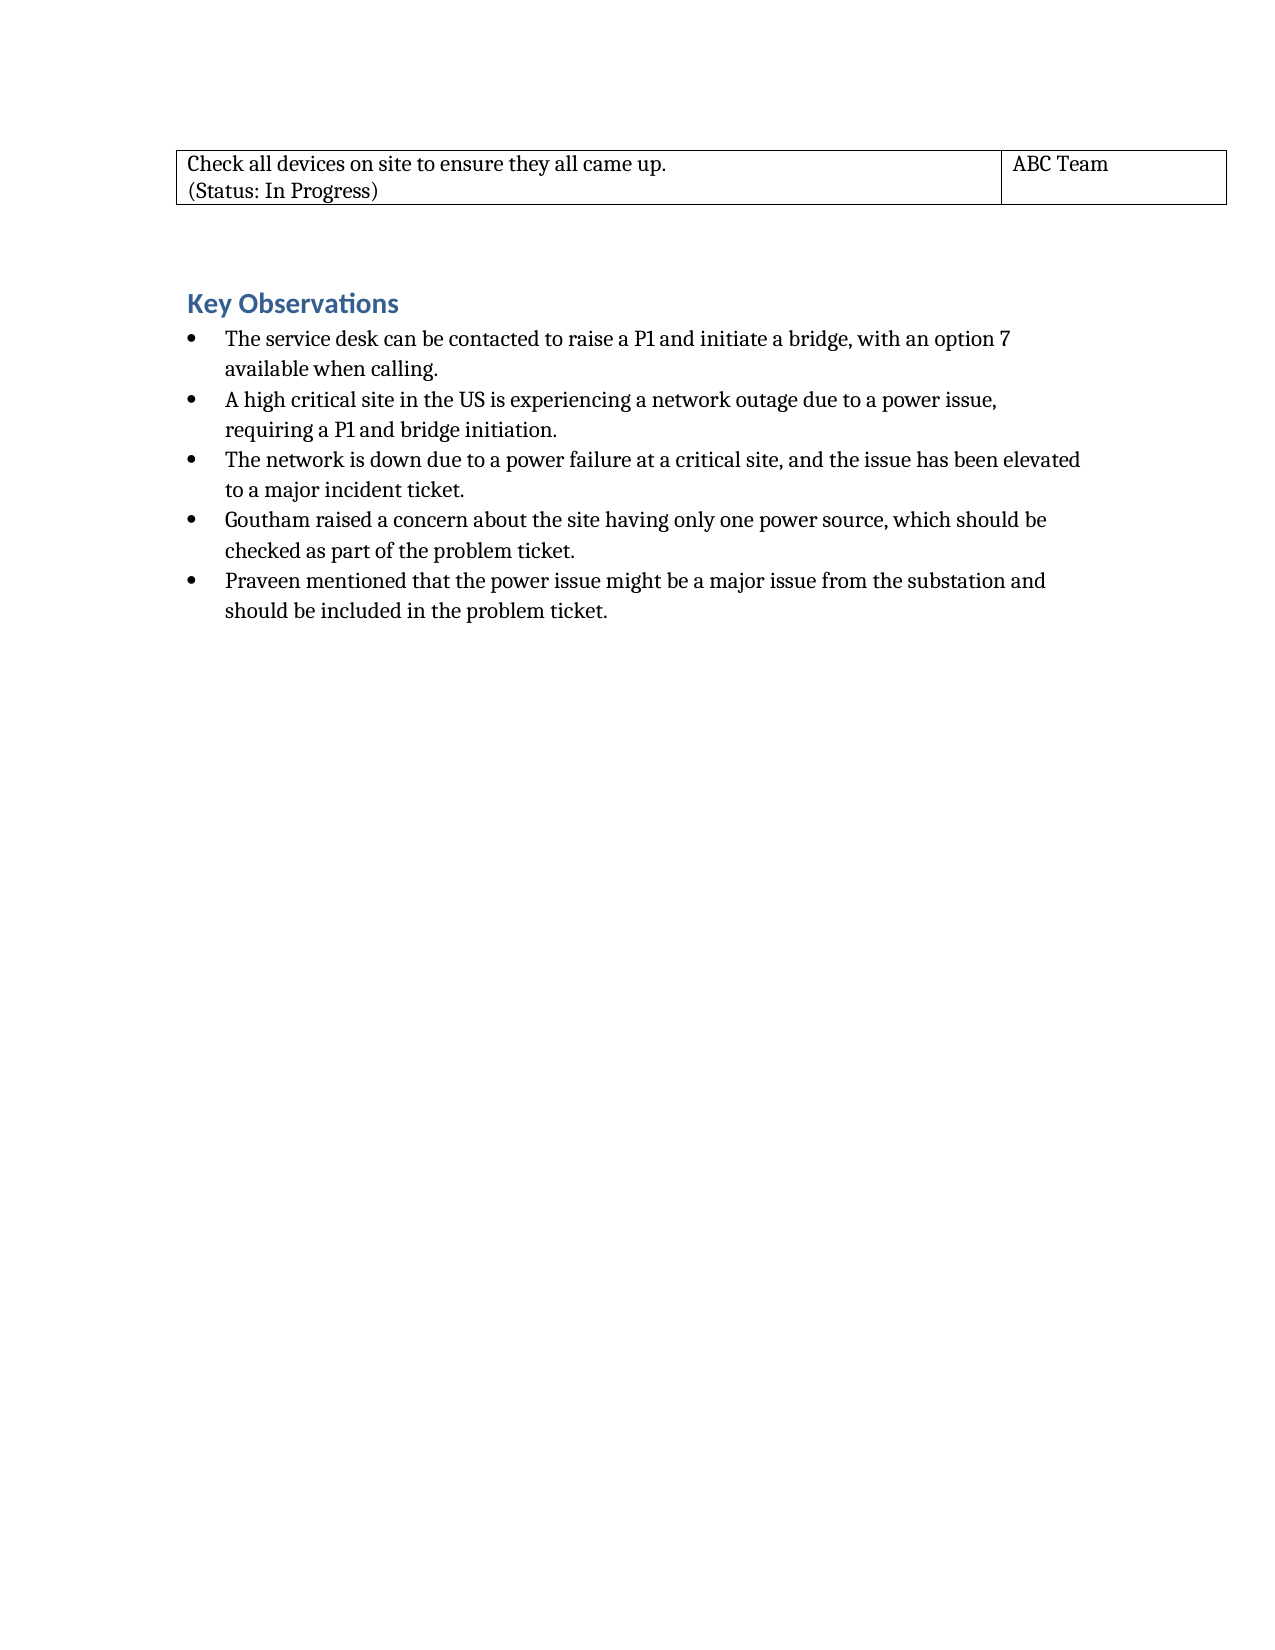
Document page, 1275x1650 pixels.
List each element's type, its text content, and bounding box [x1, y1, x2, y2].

list The network is down due to a power failure at a critical site, and the issue has been elevated to a major incident ticket. [187, 447, 1087, 503]
table_cell ABC Team [1002, 151, 1226, 204]
list Praveen mentioned that the power issue might be a major issue from the substation and should be included in the problem ticket. [187, 568, 1087, 624]
list A high critical site in the US is experiencing a network outage due to a power issue, requiring a P1 and bridge initiation. [187, 386, 1087, 443]
list Goutham raised a concern about the site having only one power source, which should be checked as part of the problem ticket. [187, 507, 1087, 564]
subtitle Key Observations [187, 285, 1087, 321]
list The service desk can be contacted to raise a P1 and initiate a bridge, with an option 7 available when calling. [187, 326, 1087, 382]
table_cell Check all devices on site to ensure they all came up. (Status: In Progress) [177, 151, 1001, 204]
